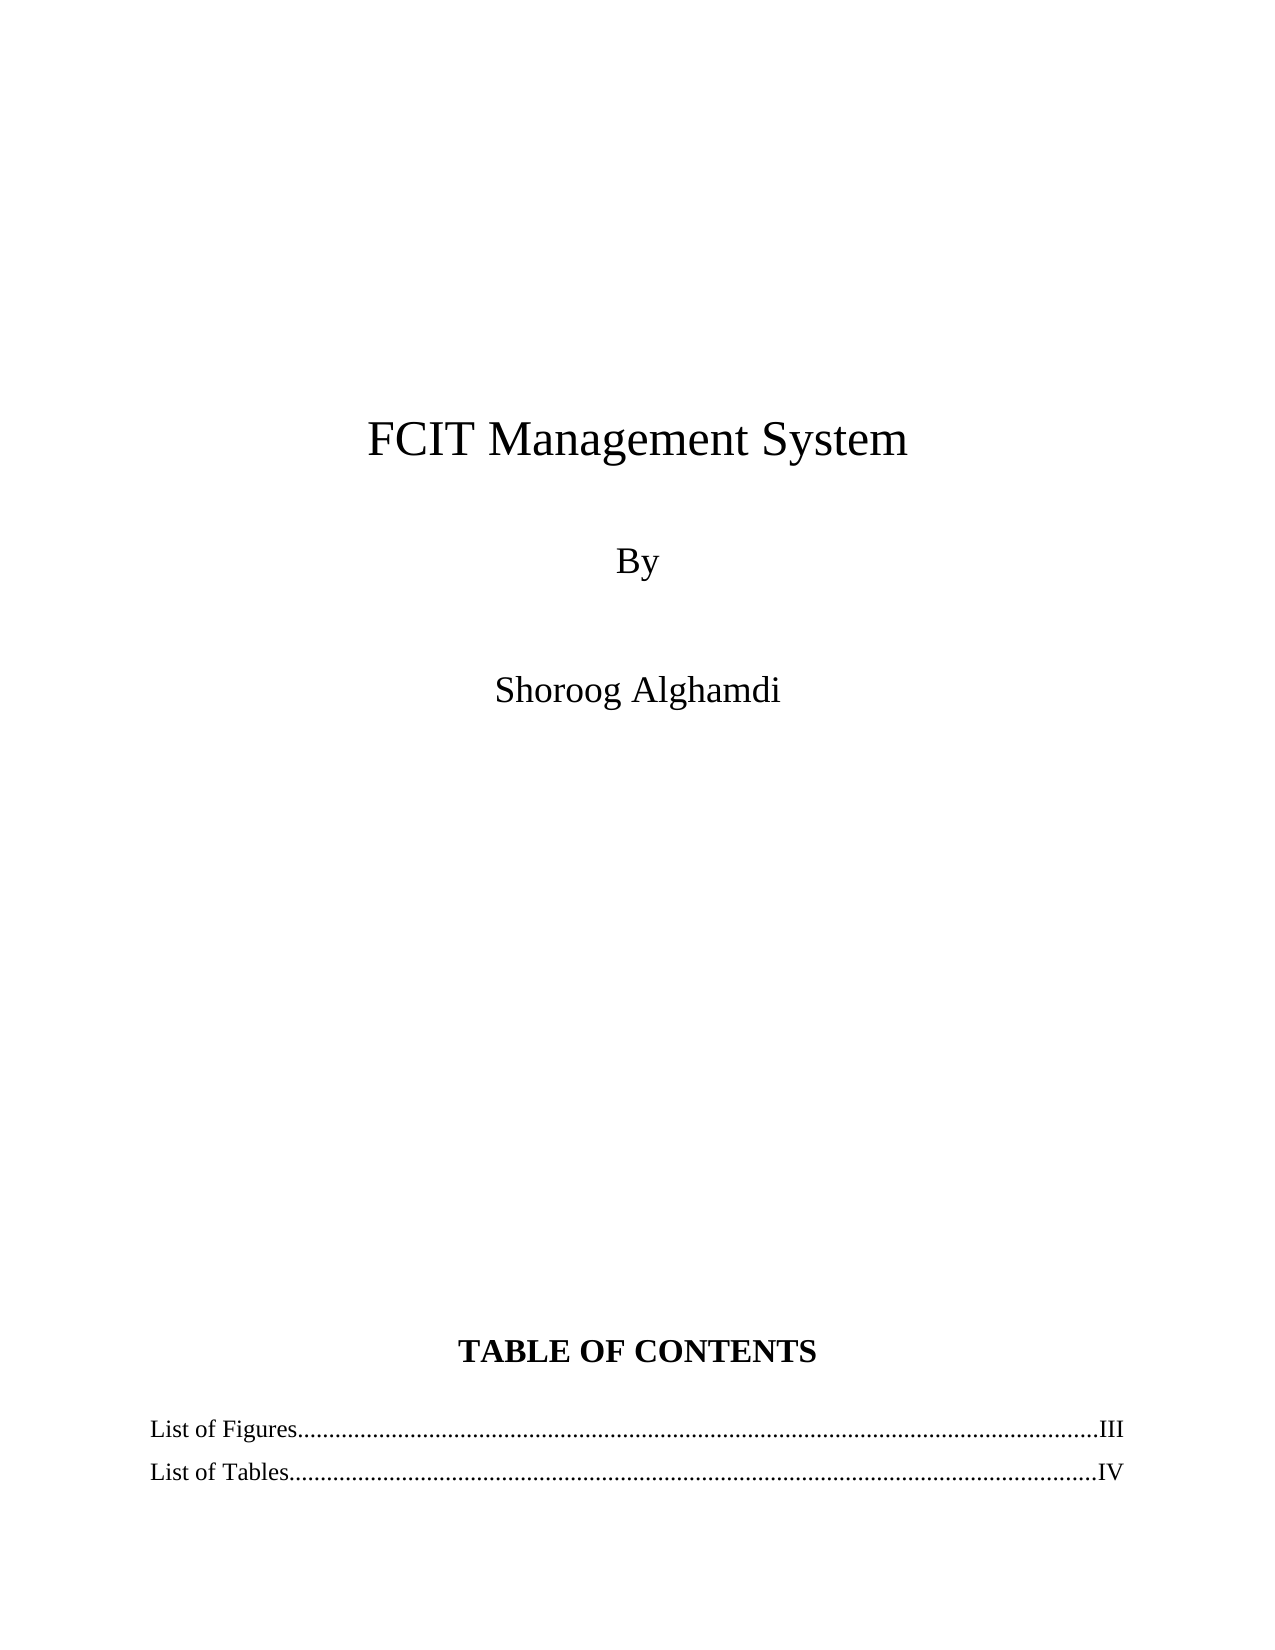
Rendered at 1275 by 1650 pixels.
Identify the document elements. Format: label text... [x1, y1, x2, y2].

text FCIT Management System [150, 409, 1125, 466]
subtitle TABLE OF CONTENTS [150, 1331, 1125, 1369]
text By [150, 538, 1125, 581]
text List of Tables IV [150, 1457, 1125, 1486]
text List of Figures III [150, 1414, 1125, 1442]
table_header Shoroog Alghamdi [477, 668, 798, 711]
